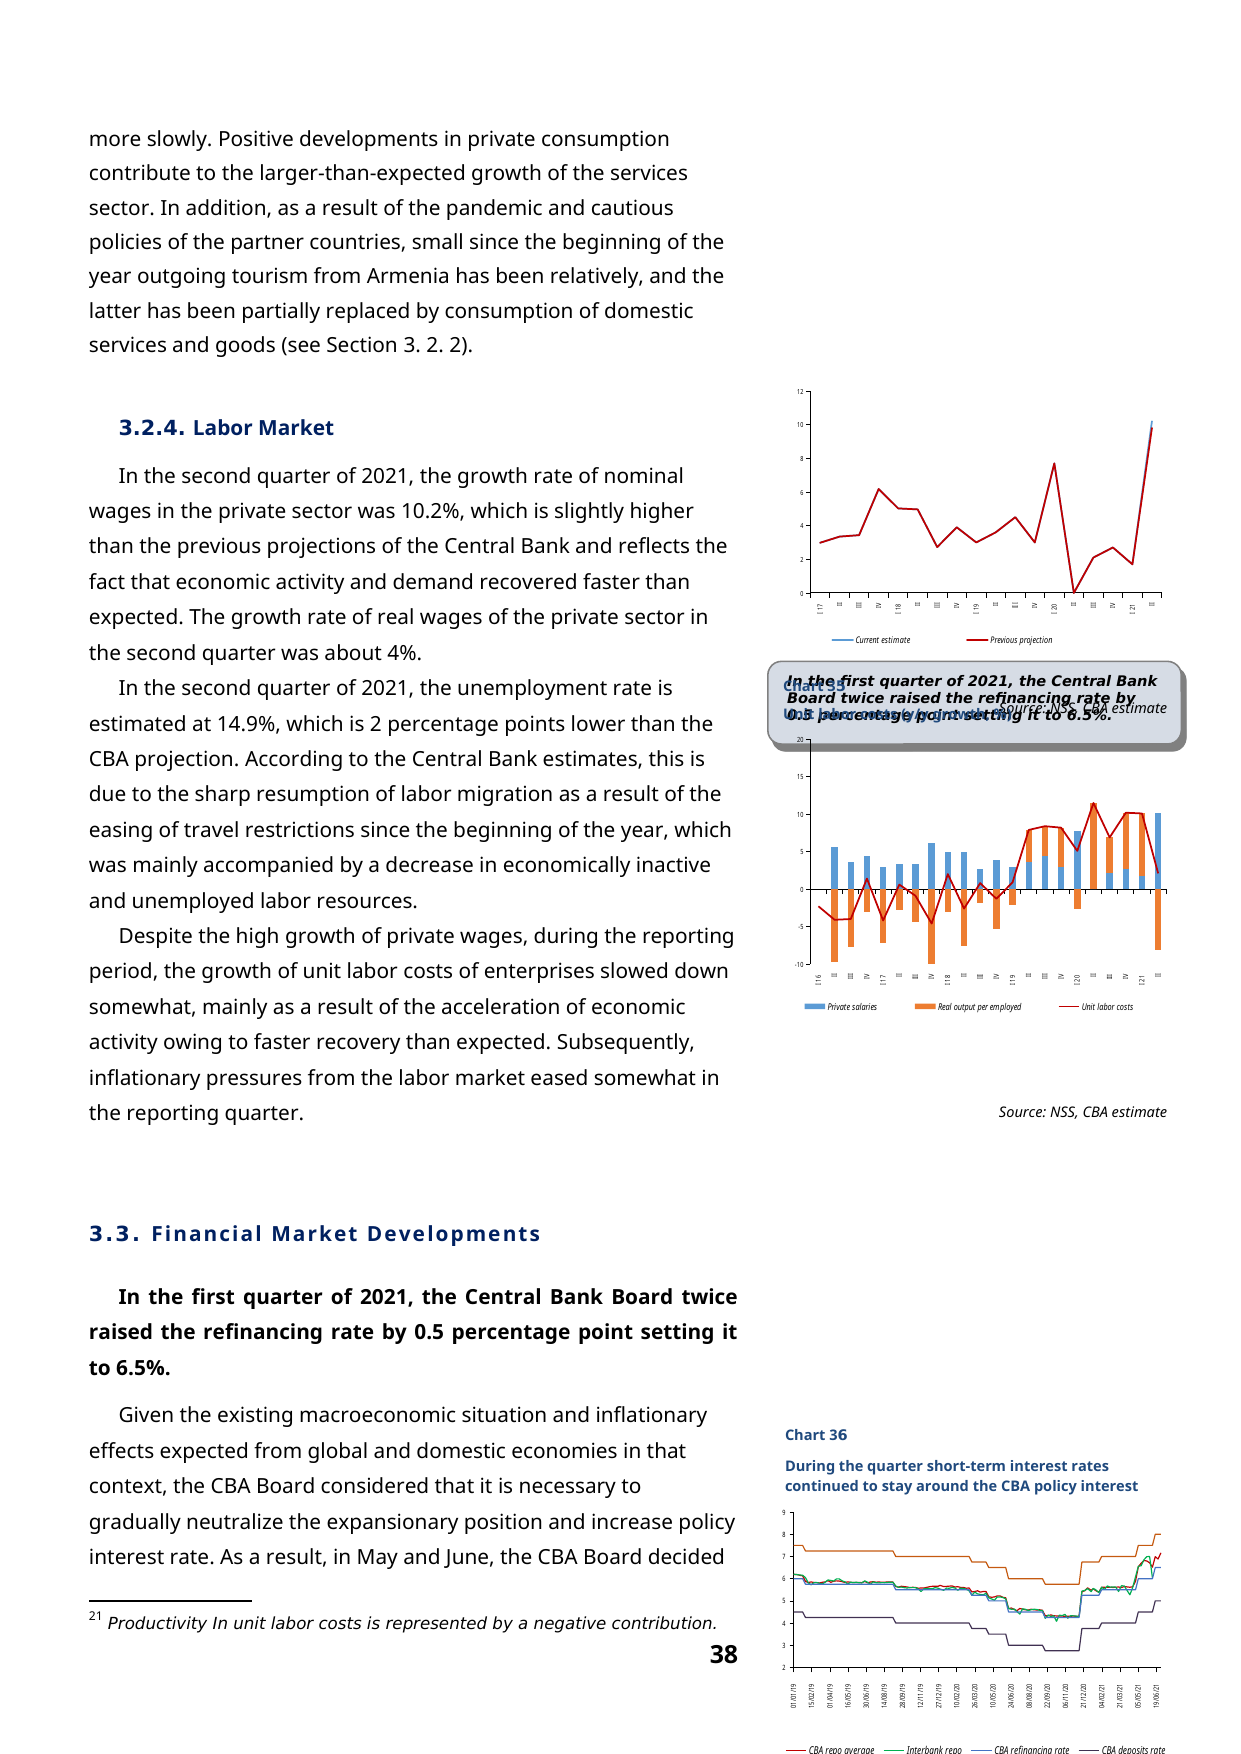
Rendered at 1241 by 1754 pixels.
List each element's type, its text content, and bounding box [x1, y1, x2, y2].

text Despite the high growth of private wages, during the reporting period, the growth of unit labor costs of enterprises slowed down somewhat, mainly as a result of the acceleration of economic activity owing to faster recovery than expected. Subsequently, inflationary pressures from the labor market eased somewhat in the reporting quarter. [89, 914, 738, 1127]
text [89, 1393, 738, 1571]
text 3.3. Financial Market Developments [89, 1219, 738, 1248]
text In the second quarter of 2021, the unemployment rate is estimated at 14.9%, which is 2 percentage points lower than the CBA projection. According to the Central Bank estimates, this is due to the sharp resumption of labor migration as a result of the easing of travel restrictions since the beginning of the year, which was mainly accompanied by a decrease in economically inactive and unemployed labor resources. [89, 666, 738, 914]
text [89, 118, 738, 359]
text In the second quarter of 2021, the growth rate of nominal wages in the private sector was 10.2%, which is slightly higher than the previous projections of the Central Bank and reflects the fact that economic activity and demand recovered faster than expected. The growth rate of real wages of the private sector in the second quarter was about 4%. [89, 454, 738, 666]
text In the first quarter of 2021, the Central Bank Board twice raised the refinancing rate by 0.5 percentage point setting it to 6.5%. [89, 1275, 738, 1381]
text 3.2.4. Labor Market [89, 413, 738, 441]
